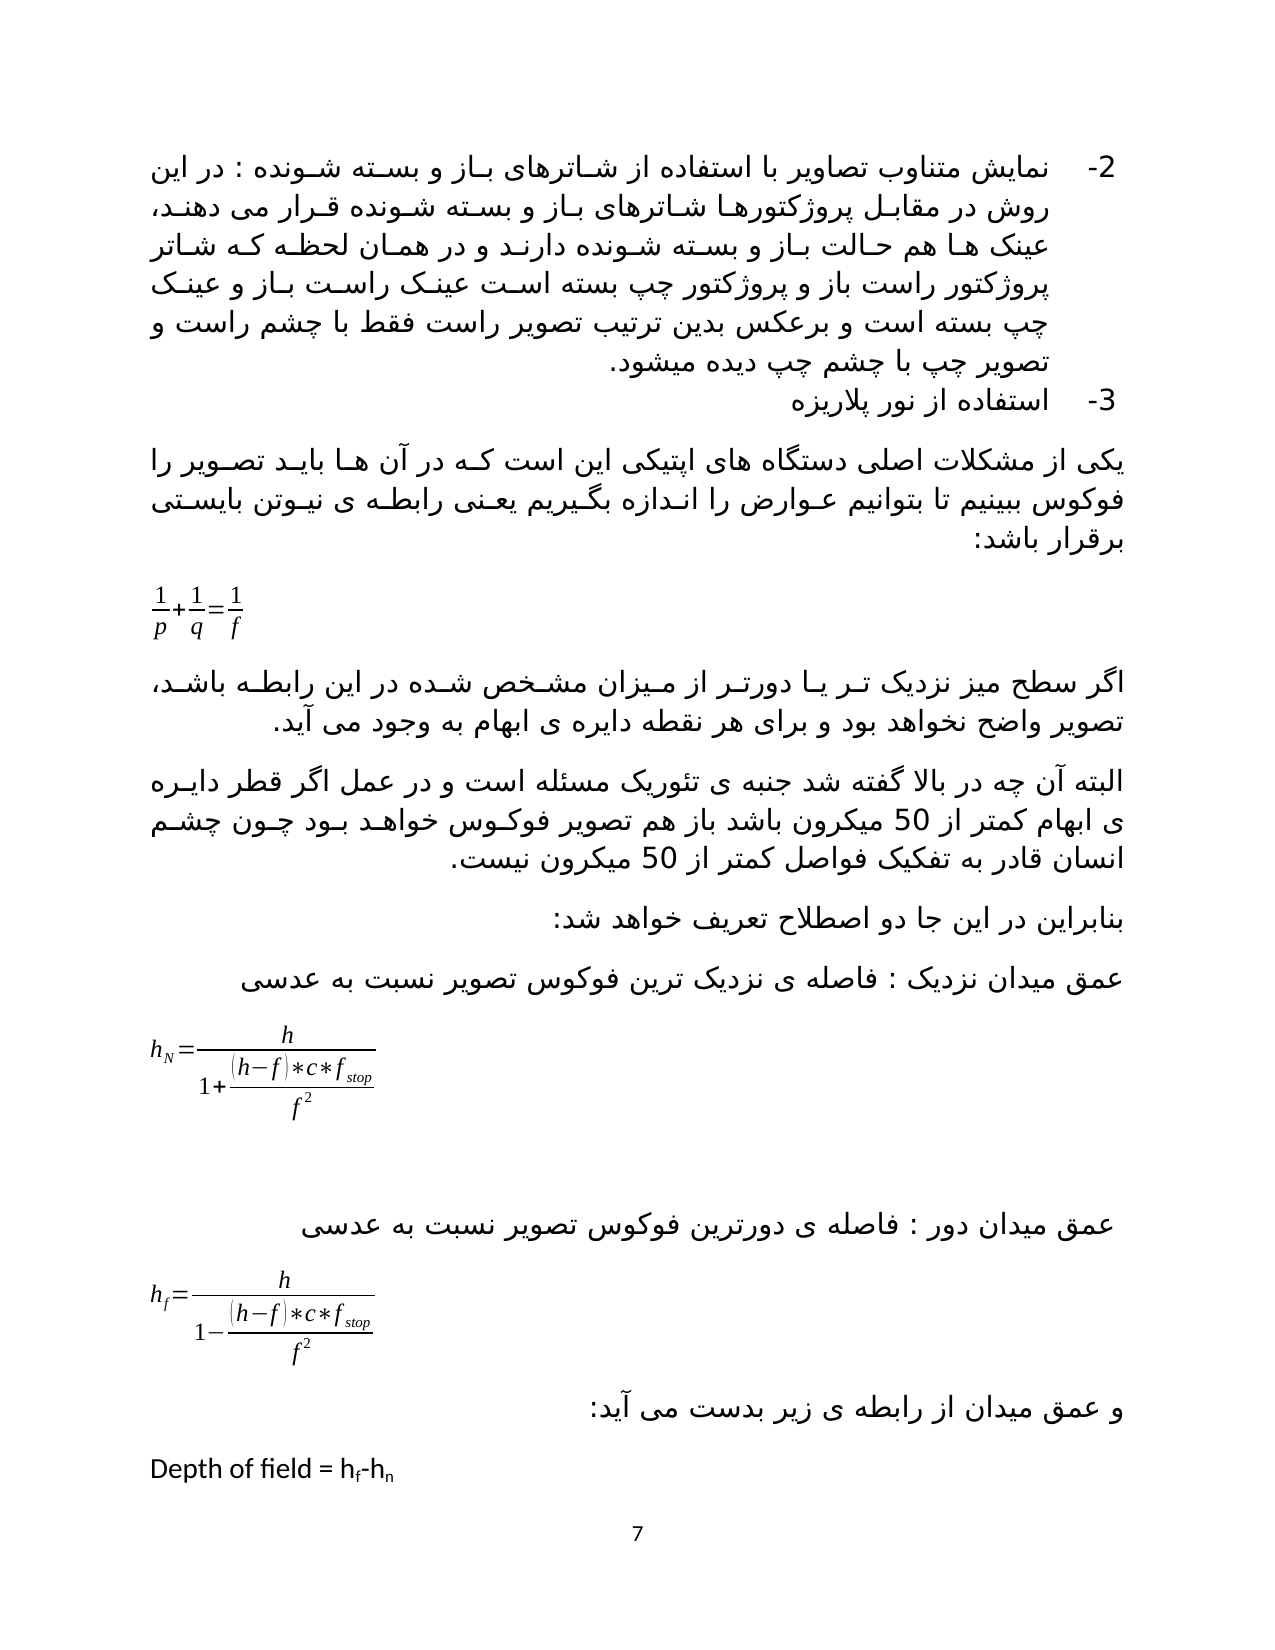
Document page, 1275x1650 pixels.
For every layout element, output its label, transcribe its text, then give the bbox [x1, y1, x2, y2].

list نمایش متناوب تصاویر با استفاده از شاترهای باز و بسته شونده : در این روش در مقابل پروﮊکتورها شاترهای باز و بسته شونده قرار می دهند، عینک ها هم حالت باز و بسته شونده دارند و در همان لحظه که شاتر پروﮊکتور راست باز و پروﮊکتور چپ بسته است عینک راست باز و عینک چپ بسته است و برعکس بدین ترتیب تصویر راست فقط با چشم راست و تصویر چپ با چشم چپ دیده میشود. [150, 150, 1087, 379]
text عمق میدان دور : فاصله ی دورترین فوکوس تصویر نسبت به عدسی [150, 1207, 1125, 1241]
text و عمق میدان از رابطه ی زیر بدست می آید: [150, 1391, 1125, 1425]
text بنابراین در این جا دو اصطلاح تعریف خواهد شد: [150, 902, 1125, 936]
list استفاده از نور پلاریزه [150, 384, 1087, 418]
text عمق میدان نزدیک : فاصله ی نزدیک ترین فوکوس تصویر نسبت به عدسی [150, 961, 1125, 995]
text Depth of field = hf-hn [150, 1451, 1125, 1486]
text یکی از مشکلات اصلی دستگاه های اپتیکی این است که در آن ها باید تصویر را فوکوس ببینیم تا بتوانیم عوارض را اندازه بگیریم یعنی رابطه ی نیوتن بایستی برقرار باشد: [150, 443, 1125, 555]
text اگر سطح میز نزدیک تر یا دورتر از میزان مشخص شده در این رابطه باشد، تصویر واضح نخواهد بود و برای هر نقطه دایره ی ابهام به وجود می آید. [150, 665, 1125, 738]
text البته آن چه در بالا گفته شد جنبه ی تئوریک مسئله است و در عمل اگر قطر دایره ی ابهام کمتر از 50 میکرون باشد باز هم تصویر فوکوس خواهد بود چون چشم انسان قادر به تفکیک فواصل کمتر از 50 میکرون نیست. [150, 764, 1125, 876]
